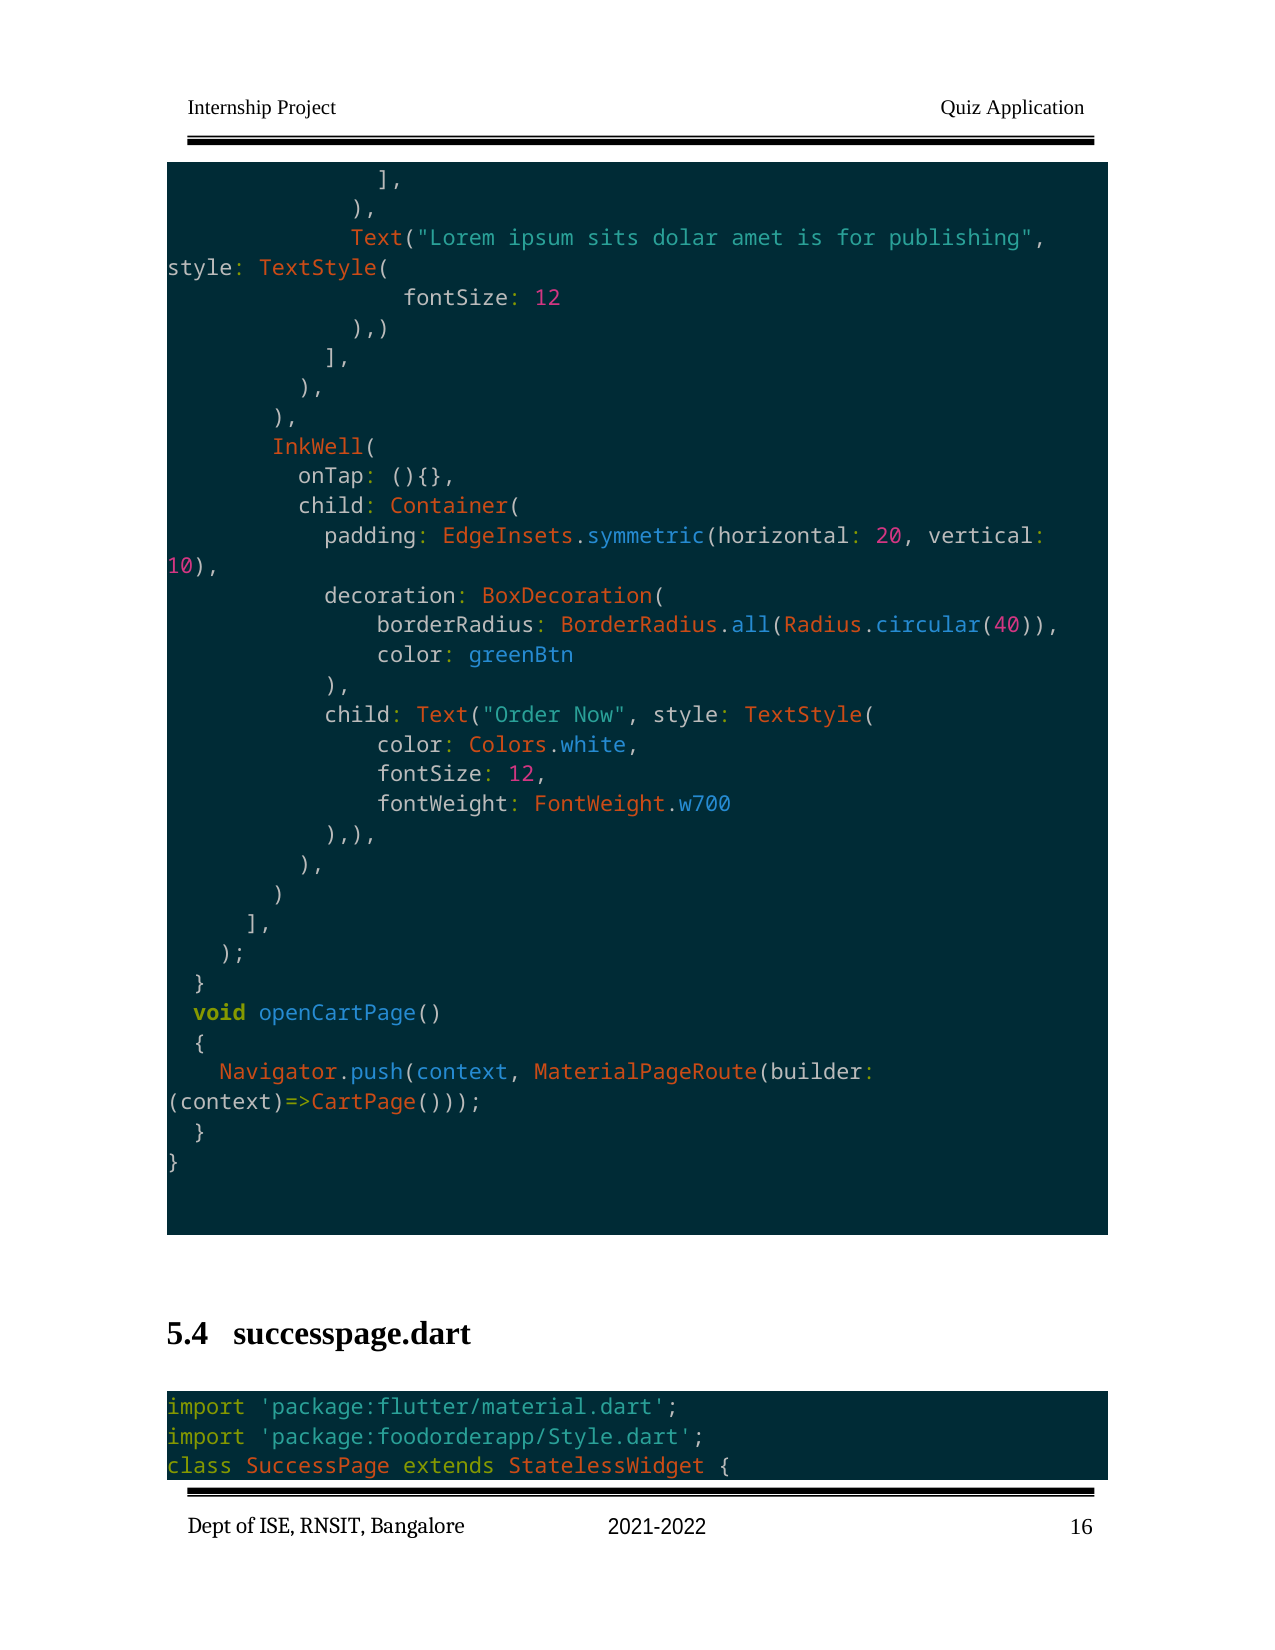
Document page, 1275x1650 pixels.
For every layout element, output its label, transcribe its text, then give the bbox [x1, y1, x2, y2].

text fontSize: 12, [167, 758, 1108, 788]
text fontSize: 12 [167, 282, 1108, 311]
text ], [167, 907, 1108, 937]
text ), [167, 371, 1108, 401]
text 5.4 successpage.dart [166, 1313, 1108, 1351]
text ], [167, 162, 1108, 192]
text padding: EdgeInsets.symmetric(horizontal: 20, vertical: 10), [167, 520, 1108, 579]
text { [167, 1026, 1108, 1056]
text void openCartPage() [167, 997, 1108, 1026]
text ); [167, 937, 1108, 967]
text } [167, 1116, 1108, 1146]
text import 'package:flutter/material.dart'; [167, 1391, 1108, 1421]
text Navigator.push(context, MaterialPageRoute(builder: (context)=>CartPage())); [167, 1056, 1108, 1116]
text } [167, 1146, 1108, 1175]
text color: Colors.white, [167, 728, 1108, 758]
text class SuccessPage extends StatelessWidget { [167, 1450, 1108, 1480]
text ), [167, 669, 1108, 699]
text ),), [167, 818, 1108, 848]
text child: Text("Order Now", style: TextStyle( [167, 699, 1108, 728]
text InkWell( [167, 431, 1108, 460]
text Text("Lorem ipsum sits dolar amet is for publishing", style: TextStyle( [167, 222, 1108, 282]
text ), [167, 848, 1108, 877]
text } [167, 967, 1108, 997]
text ),) [167, 311, 1108, 341]
text onTap: (){}, [167, 460, 1108, 490]
text fontWeight: FontWeight.w700 [167, 788, 1108, 818]
text ), [167, 192, 1108, 222]
text import 'package:foodorderapp/Style.dart'; [167, 1421, 1108, 1450]
text borderRadius: BorderRadius.all(Radius.circular(40)), [167, 609, 1108, 639]
text ], [167, 341, 1108, 371]
text ), [167, 401, 1108, 431]
text child: Container( [167, 490, 1108, 520]
text color: greenBtn [167, 639, 1108, 669]
text ) [167, 877, 1108, 907]
text decoration: BoxDecoration( [167, 579, 1108, 609]
